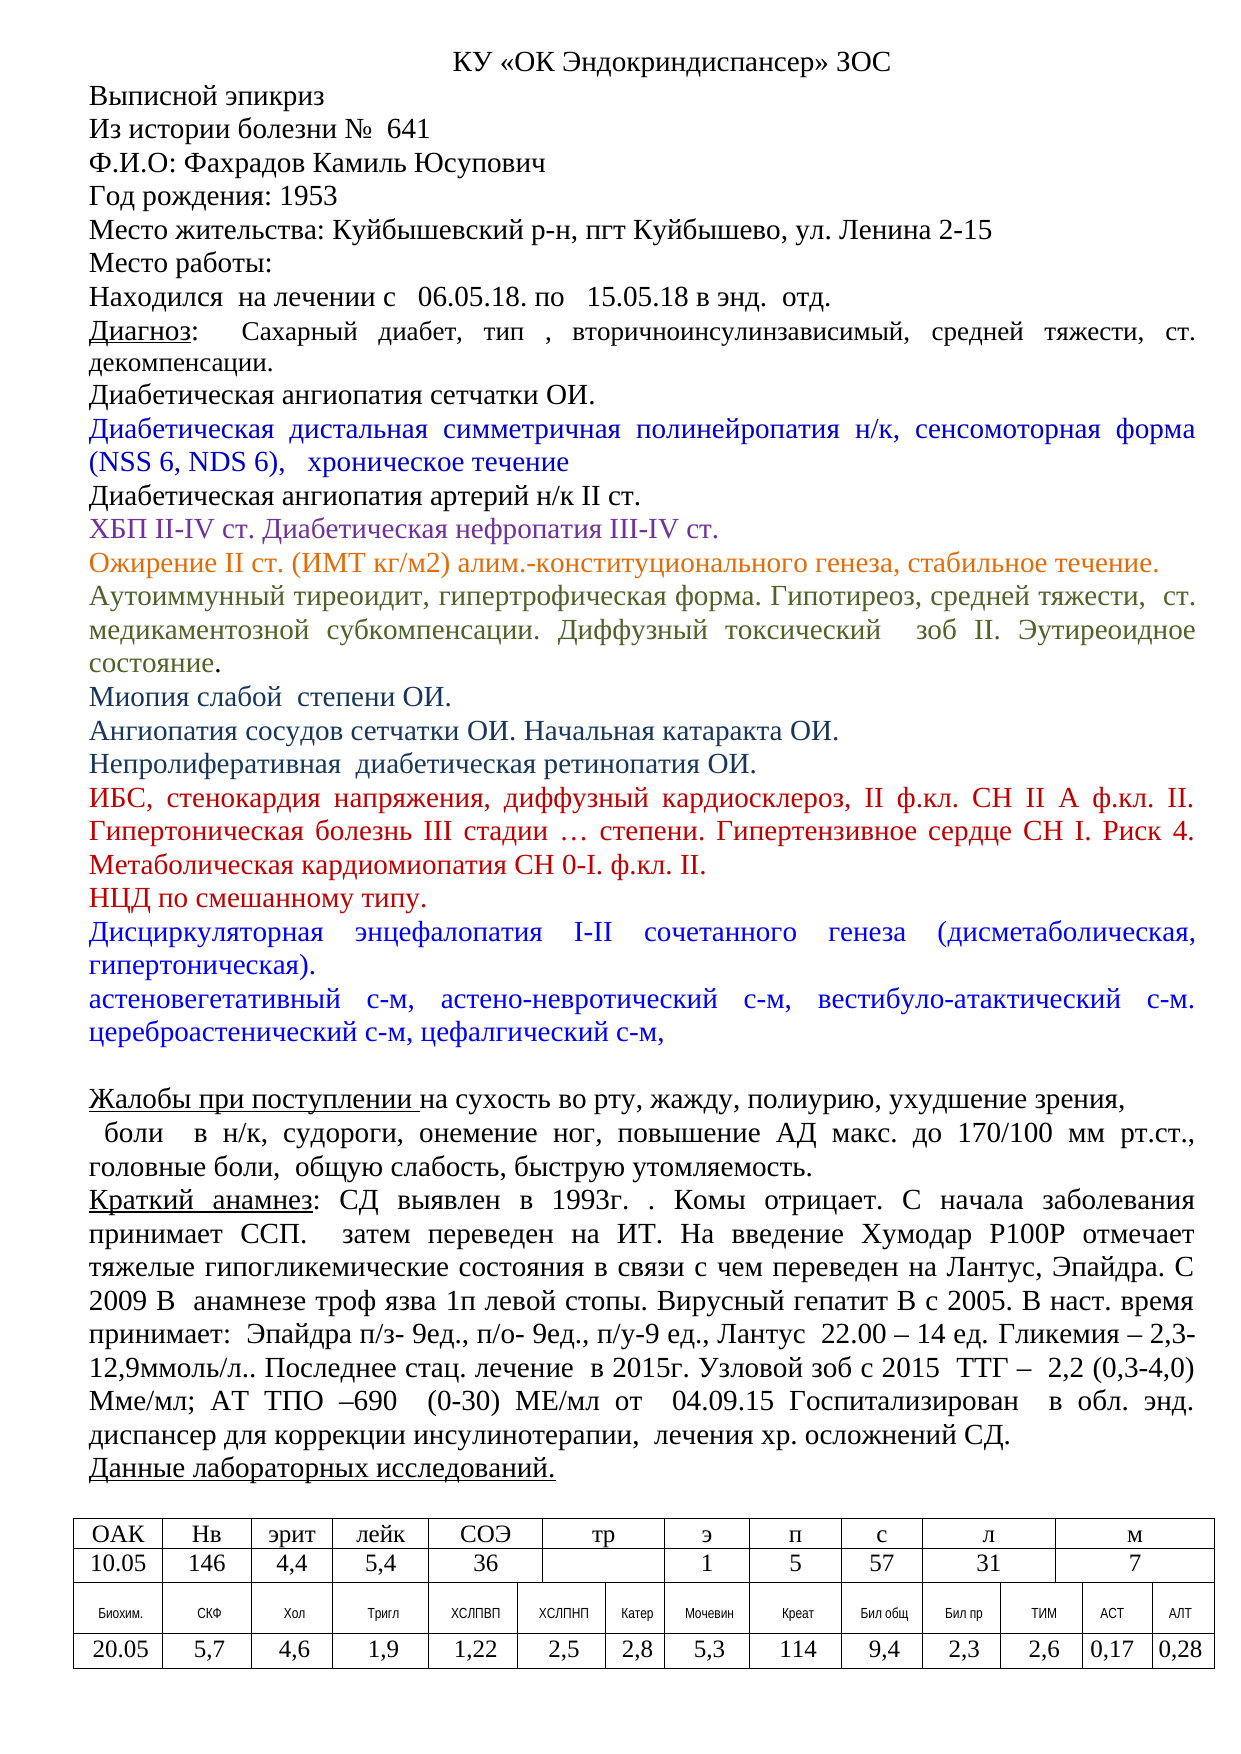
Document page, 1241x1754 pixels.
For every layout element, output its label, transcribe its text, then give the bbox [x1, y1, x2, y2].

text астеновегетативный с-м, астено-невротический с-м, вестибуло-атактический с-м. цереброастенический с-м, цефалгический с-м, [89, 981, 1196, 1048]
text Диабетическая ангиопатия сетчатки ОИ. [89, 377, 1196, 411]
text боли в н/к, судороги, онемение ног, повышение АД макс. до 170/100 мм рт.ст., головные боли, общую слабость, быструю утомляемость. [89, 1115, 1196, 1182]
text Год рождения: 1953 [89, 178, 1196, 212]
text Миопия степени ОИ. [89, 679, 1196, 713]
text ИБС, стенокардия напряжения, диффузный кардиосклероз, II ф.кл. СН II А ф.кл. II. Гипертоническая болезнь III стадии … степени. Гипертензивное сердце СН I. Риск 4. Метаболическая кардиомиопатия СН 0-I. ф.кл. II. [89, 780, 1196, 880]
table_cell Бил общ [842, 1583, 922, 1633]
table_cell Катер [606, 1583, 664, 1633]
table_cell 1,9 [333, 1634, 428, 1667]
table_cell 5,7 [163, 1634, 251, 1667]
table_cell 146 [163, 1549, 251, 1582]
text Место жительства: Куйбышевский р-н, пгт Куйбышево, ул. Ленина 2-15 [89, 212, 1196, 246]
table_cell 31 [923, 1549, 1055, 1582]
table_cell 9,4 [842, 1634, 922, 1667]
table_cell 114 [750, 1634, 841, 1667]
table_cell ХСЛПВП [429, 1583, 517, 1633]
text Место работы: [89, 246, 1196, 279]
table_cell 57 [842, 1549, 922, 1582]
table_header лейк [333, 1519, 428, 1547]
table_cell 2,5 [518, 1634, 605, 1667]
table_cell 10.05 [74, 1549, 162, 1582]
text Ожирение II ст. (ИМТ кг/м2) алим.-конституционального генеза, стабильное течение. [89, 545, 1196, 578]
table_cell 2,3 [923, 1634, 1000, 1667]
text Непролиферативная диабетическая ретинопатия . [89, 746, 1196, 780]
table_cell 0,17 [1083, 1634, 1152, 1667]
text Данные лабораторных исследований. [89, 1451, 1196, 1484]
text ХБП II-IV ст. Диабетическая нефропатия III-IV ст. [89, 511, 1196, 545]
table_header п [750, 1519, 841, 1547]
table_cell 7 [1056, 1549, 1214, 1582]
table_header эрит [252, 1519, 332, 1547]
table_cell [543, 1549, 664, 1582]
table_cell ХСЛПНП [518, 1583, 605, 1633]
text энцефалопатия I-II сочетанного генеза (дисметаболическая, гипертоническая). [89, 914, 1196, 981]
text Диабетическая ангиопатия артерий н/к II ст. [89, 478, 1196, 511]
table_cell СКФ [163, 1583, 251, 1633]
table_cell 5,3 [665, 1634, 749, 1667]
subtitle Ф.И.О: Фахрадов Камиль Юсупович [89, 145, 1196, 178]
table_cell Бил пр [923, 1583, 1000, 1633]
table_cell 2,6 [1001, 1634, 1082, 1667]
table_cell ТИМ [1001, 1583, 1082, 1633]
table_cell АСТ [1083, 1583, 1152, 1633]
subtitle Выписной эпикриз [89, 78, 1202, 111]
table_cell Хол [252, 1583, 332, 1633]
table_header Нв [163, 1519, 251, 1547]
table_header тр [543, 1519, 664, 1547]
table_cell Мочевин [665, 1583, 749, 1633]
table_header э [665, 1519, 749, 1547]
table_cell 1,22 [429, 1634, 517, 1667]
table_cell АЛТ [1153, 1583, 1214, 1633]
table_cell 1 [665, 1549, 749, 1582]
text Диабетическая дистальная симметричная полинейропатия н/к, сенсомоторная форма (NSS 6, NDS 6), хроническое течение [89, 411, 1196, 478]
subtitle Из истории болезни № 641 [89, 111, 1196, 145]
text на лечении с . по в отд. [89, 279, 1196, 313]
text Жалобы при поступлении на сухость во рту, жажду, полиурию, ухудшение зрения, [89, 1082, 1196, 1115]
table_header СОЭ [429, 1519, 542, 1547]
table_header м [1056, 1519, 1214, 1547]
table_cell 36 [429, 1549, 542, 1582]
text Краткий анамнез: СД выявлен в 1993г. . Комы отрицает. С начала заболевания затем переведен на ИТ. На введение Хумодар Р100Р отмечает тяжелые гипогликемические состояния в связи с чем переведен на Лантус, Эпайдра. С 2009 В анамнезе троф язва 1п левой стопы. Вирусный гепатит В с 2005. В наст. время принимает: Эпайдра п/з- 9ед., п/о- 9ед., п/у-9 ед., Лантус 22.00 – 14 ед. Гликемия – 2,3-12,9ммоль/л.. Последнее стац. лечение в 2015г. Узловой зоб с 2015 ТТГ – 2,2 (0,3-4,0) Мме/мл; АТ ТПО –690 (0-30) МЕ/мл от 04.09.15 Госпитализирован в обл. энд. диспансер для коррекции инсулинотерапии, лечения хр. осложнений СД. [89, 1182, 1196, 1451]
table_cell Биохим. [74, 1583, 162, 1633]
table_cell 20.05 [74, 1634, 162, 1667]
table_cell 0,28 [1153, 1634, 1214, 1667]
table_cell Тригл [333, 1583, 428, 1633]
table_cell 5 [750, 1549, 841, 1582]
table_cell 4,6 [252, 1634, 332, 1667]
text НЦД по смешанному типу. [89, 880, 1196, 914]
text Аутоиммунный тиреоидит, Гипотиреоз, средней тяжести, ст. медикаментозной субкомпенсации. зоб II. Эутиреоидное состояние. [89, 578, 1196, 679]
table_cell 5,4 [333, 1549, 428, 1582]
table_header ОАК [74, 1519, 162, 1547]
table_cell 4,4 [252, 1549, 332, 1582]
table_cell Креат [750, 1583, 841, 1633]
text Ангиопатия сосудов сетчатки . Начальная катаракта . [89, 713, 1196, 746]
table_header л [923, 1519, 1055, 1547]
text Диагноз: Сахарный диабет, тип , вторичноинсулинзависимый, ст. [89, 313, 1196, 377]
table_cell 2,8 [606, 1634, 664, 1667]
table_header с [842, 1519, 922, 1547]
